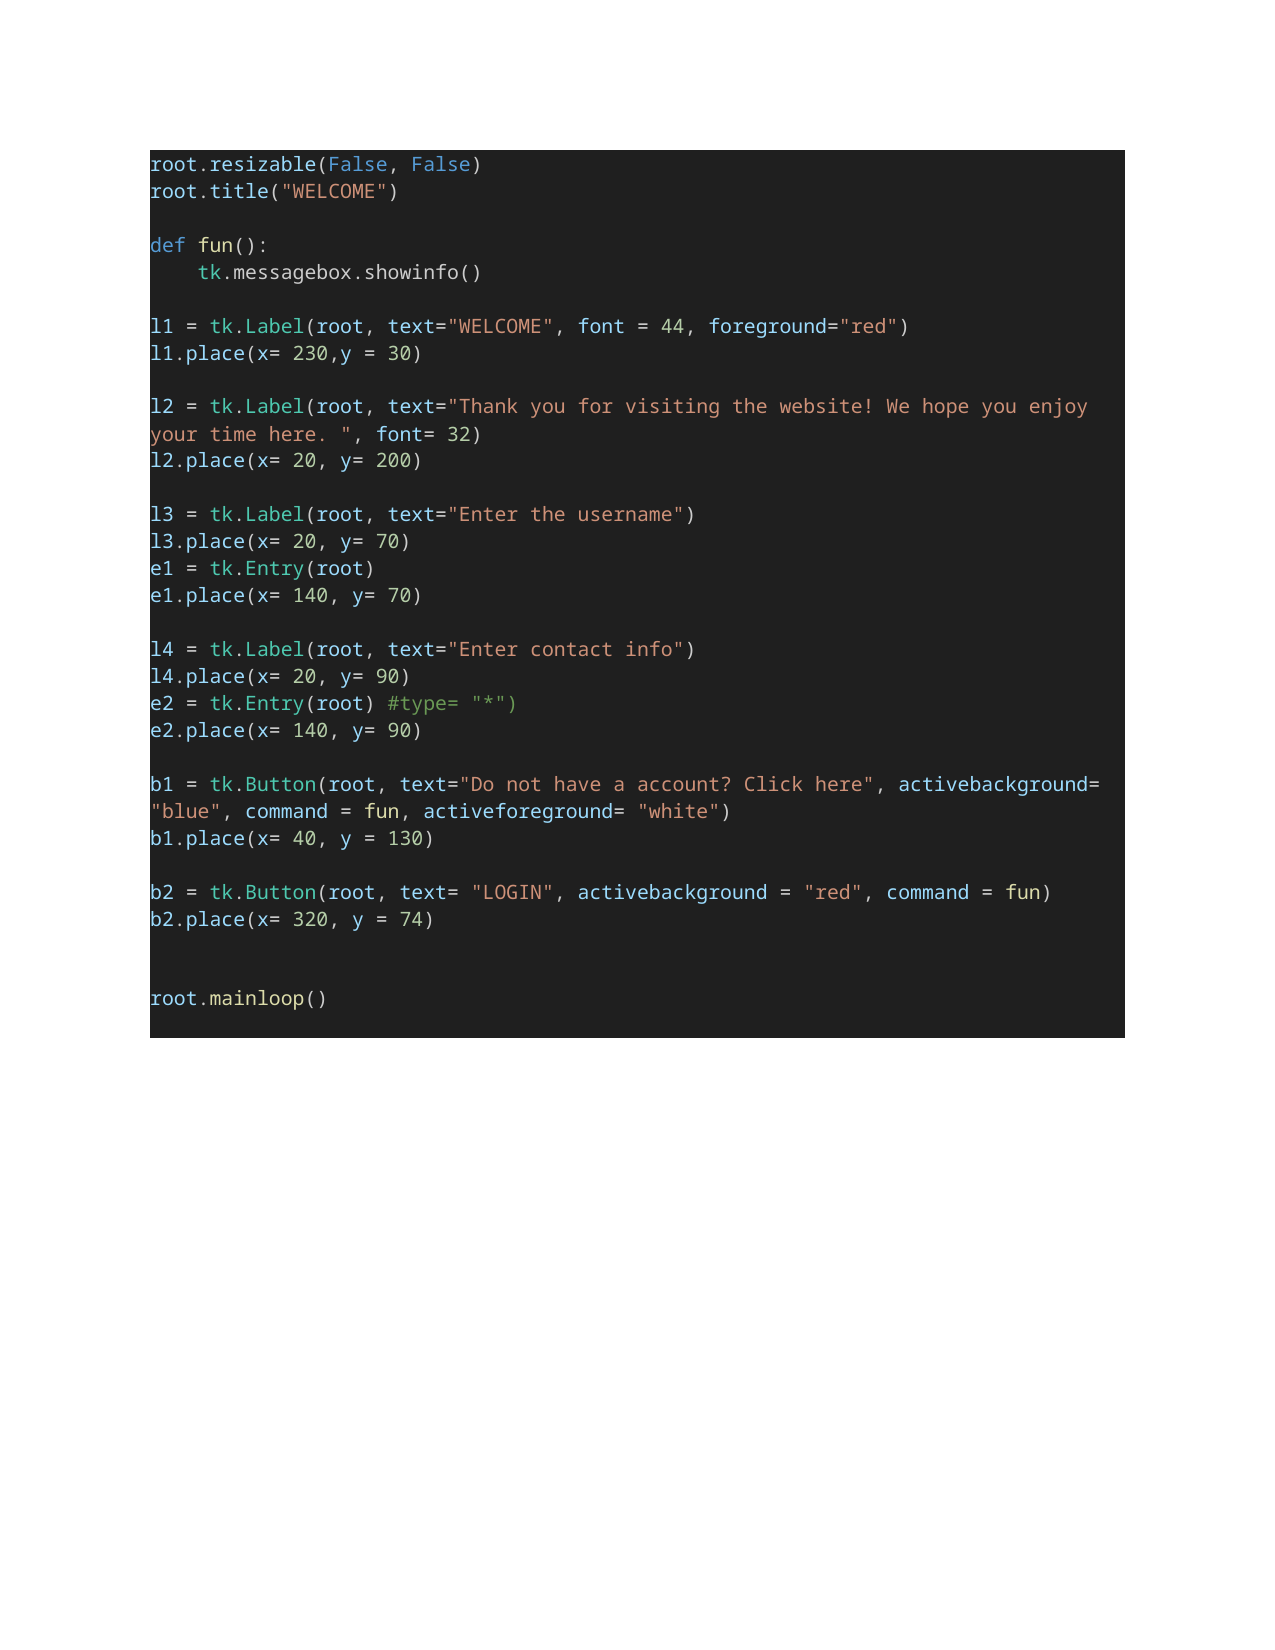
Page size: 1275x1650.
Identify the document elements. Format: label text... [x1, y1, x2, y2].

text l4 = tk.Label(root, text="Enter contact info") [150, 636, 1125, 663]
text b1.place(x= 40, y = 130) [150, 824, 1125, 851]
text l1.place(x= 230,y = 30) [150, 339, 1125, 366]
text b2.place(x= 320, y = 74) [150, 905, 1125, 932]
text root.title("WELCOME") [150, 177, 1125, 204]
text def fun(): [150, 231, 1125, 258]
text l4.place(x= 20, y= 90) [150, 663, 1125, 689]
text e1.place(x= 140, y= 70) [150, 582, 1125, 609]
text l3 = tk.Label(root, text="Enter the username") [150, 501, 1125, 528]
text root.resizable(False, False) [150, 150, 1125, 177]
text l1 = tk.Label(root, text="WELCOME", font = 44, foreground="red") [150, 312, 1125, 339]
text e1 = tk.Entry(root) [150, 555, 1125, 582]
text b2 = tk.Button(root, text= "LOGIN", activebackground = "red", command = fun) [150, 878, 1125, 905]
text b1 = tk.Button(root, text="Do not have a account? Click here", activebackground= "blue", command = fun, activeforeground= "white") [150, 771, 1125, 824]
text tk.messagebox.showinfo() [150, 258, 1125, 285]
text root.mainloop() [150, 984, 1125, 1011]
text e2 = tk.Entry(root) #type= "*") [150, 689, 1125, 717]
text l3.place(x= 20, y= 70) [150, 528, 1125, 555]
text l2 = tk.Label(root, text="Thank you for visiting the website! We hope you enjoy your time here. ", font= 32) [150, 393, 1125, 447]
text l2.place(x= 20, y= 200) [150, 447, 1125, 474]
text e2.place(x= 140, y= 90) [150, 717, 1125, 743]
